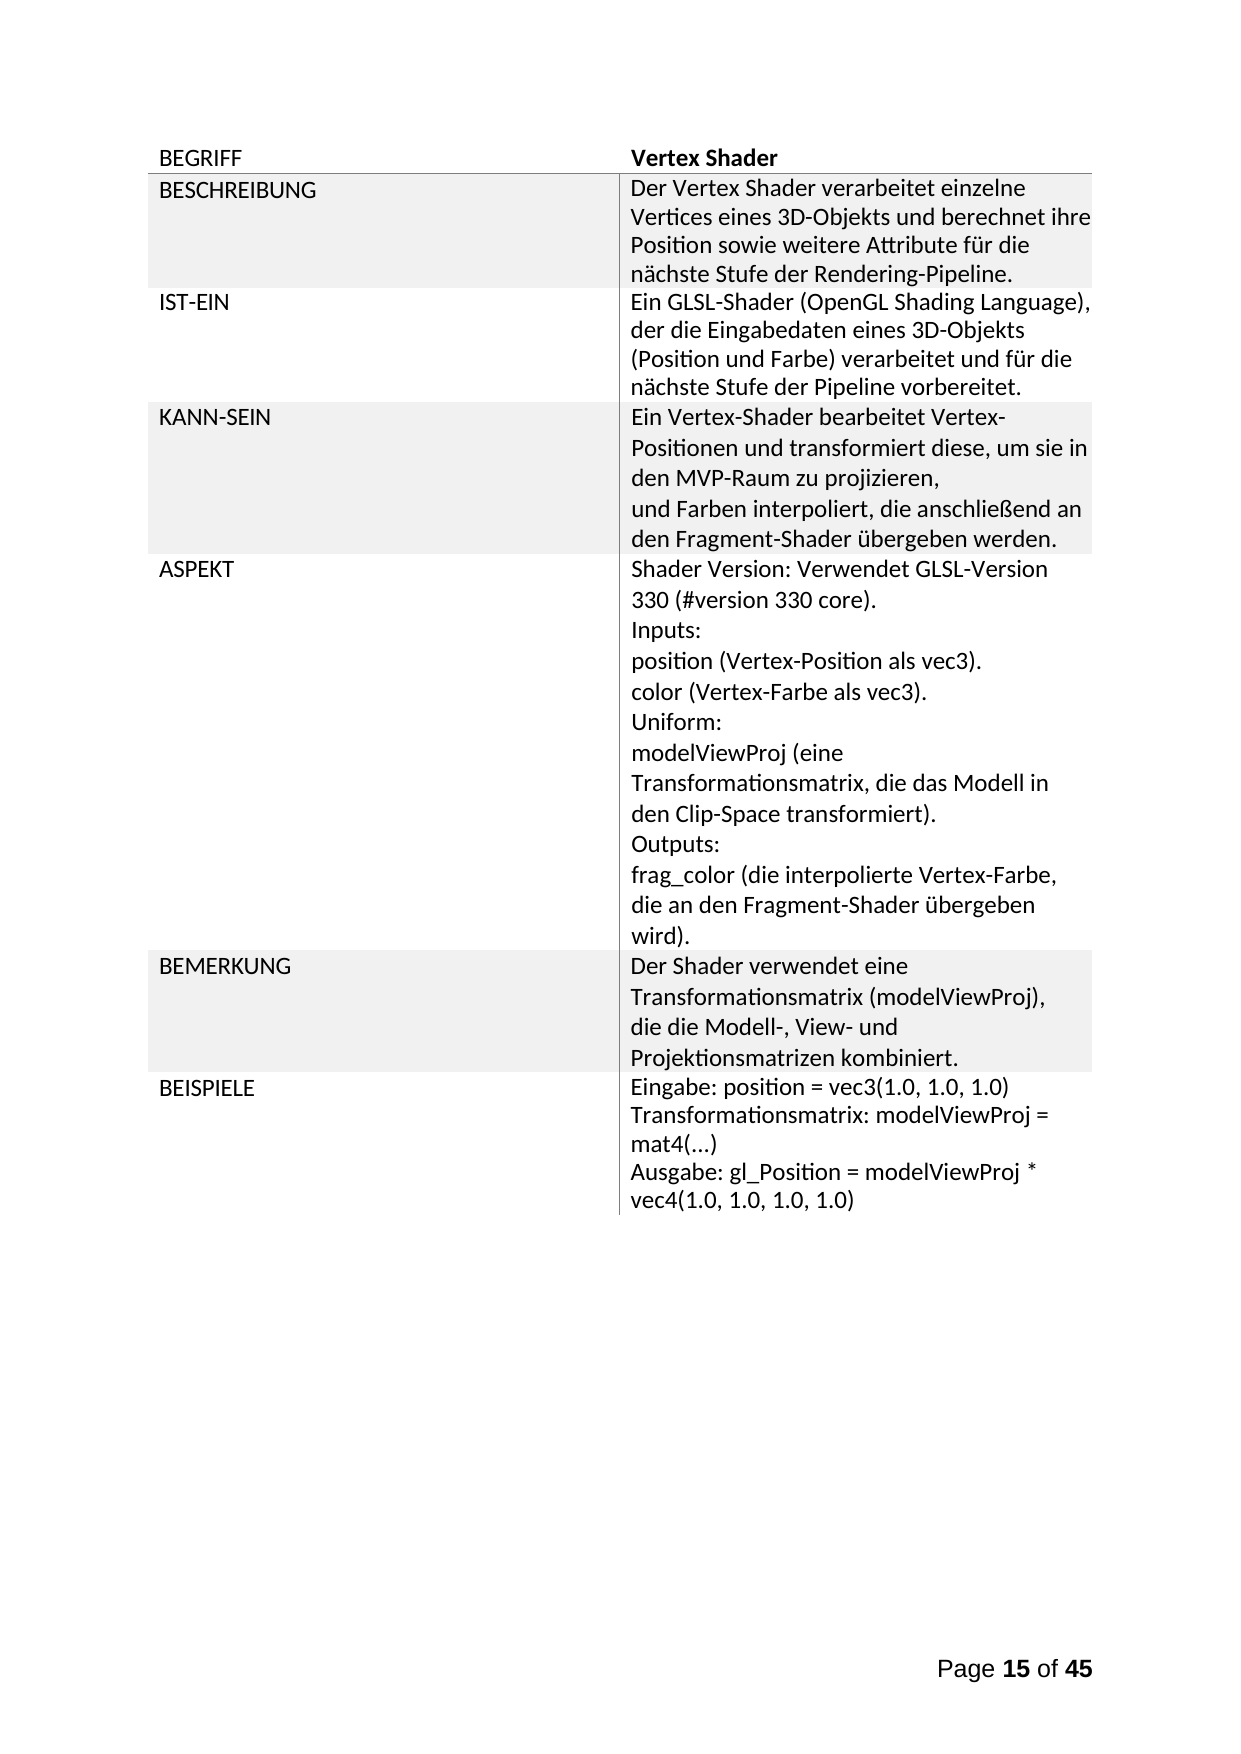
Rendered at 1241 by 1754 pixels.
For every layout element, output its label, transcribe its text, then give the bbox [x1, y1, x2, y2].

table_cell Ein Vertex-Shader bearbeitet Vertex-Positionen und transformiert diese, um sie in den MVP-Raum zu projizieren, und Farben interpoliert, die anschließend an den Fragment-Shader übergeben werden. [620, 402, 1092, 554]
table_cell BESCHREIBUNG [148, 174, 619, 288]
table_header BEGRIFF [148, 148, 620, 173]
table_cell IST-EIN [148, 288, 619, 402]
table_header Vertex Shader [620, 148, 1092, 173]
table_cell BEMERKUNG [148, 950, 619, 1072]
table_cell ASPEKT [148, 554, 619, 950]
table_cell Der Vertex Shader verarbeitet einzelne Vertices eines 3D-Objekts und berechnet ihre Position sowie weitere Attribute für die nächste Stufe der Rendering-Pipeline. [620, 174, 1092, 288]
table_cell Shader Version: Verwendet GLSL-Version 330 (#version 330 core). Inputs: position (Vertex-Position als vec3). color (Vertex-Farbe als vec3). Uniform: modelViewProj (eine Transformationsmatrix, die das Modell in den Clip-Space transformiert). Outputs: frag_color (die interpolierte Vertex-Farbe, die an den Fragment-Shader übergeben wird). [620, 554, 1092, 950]
table_cell BEISPIELE [148, 1073, 619, 1215]
table_cell KANN-SEIN [148, 402, 619, 554]
table_cell Ein GLSL-Shader (OpenGL Shading Language), der die Eingabedaten eines 3D-Objekts (Position und Farbe) verarbeitet und für die nächste Stufe der Pipeline vorbereitet. [620, 288, 1092, 402]
table_cell Eingabe: position = vec3(1.0, 1.0, 1.0) Transformationsmatrix: modelViewProj = mat4(...) Ausgabe: gl_Position = modelViewProj * vec4(1.0, 1.0, 1.0, 1.0) [620, 1073, 1092, 1215]
table_cell Der Shader verwendet eine Transformationsmatrix (modelViewProj), die die Modell-, View- und Projektionsmatrizen kombiniert. [620, 950, 1092, 1072]
